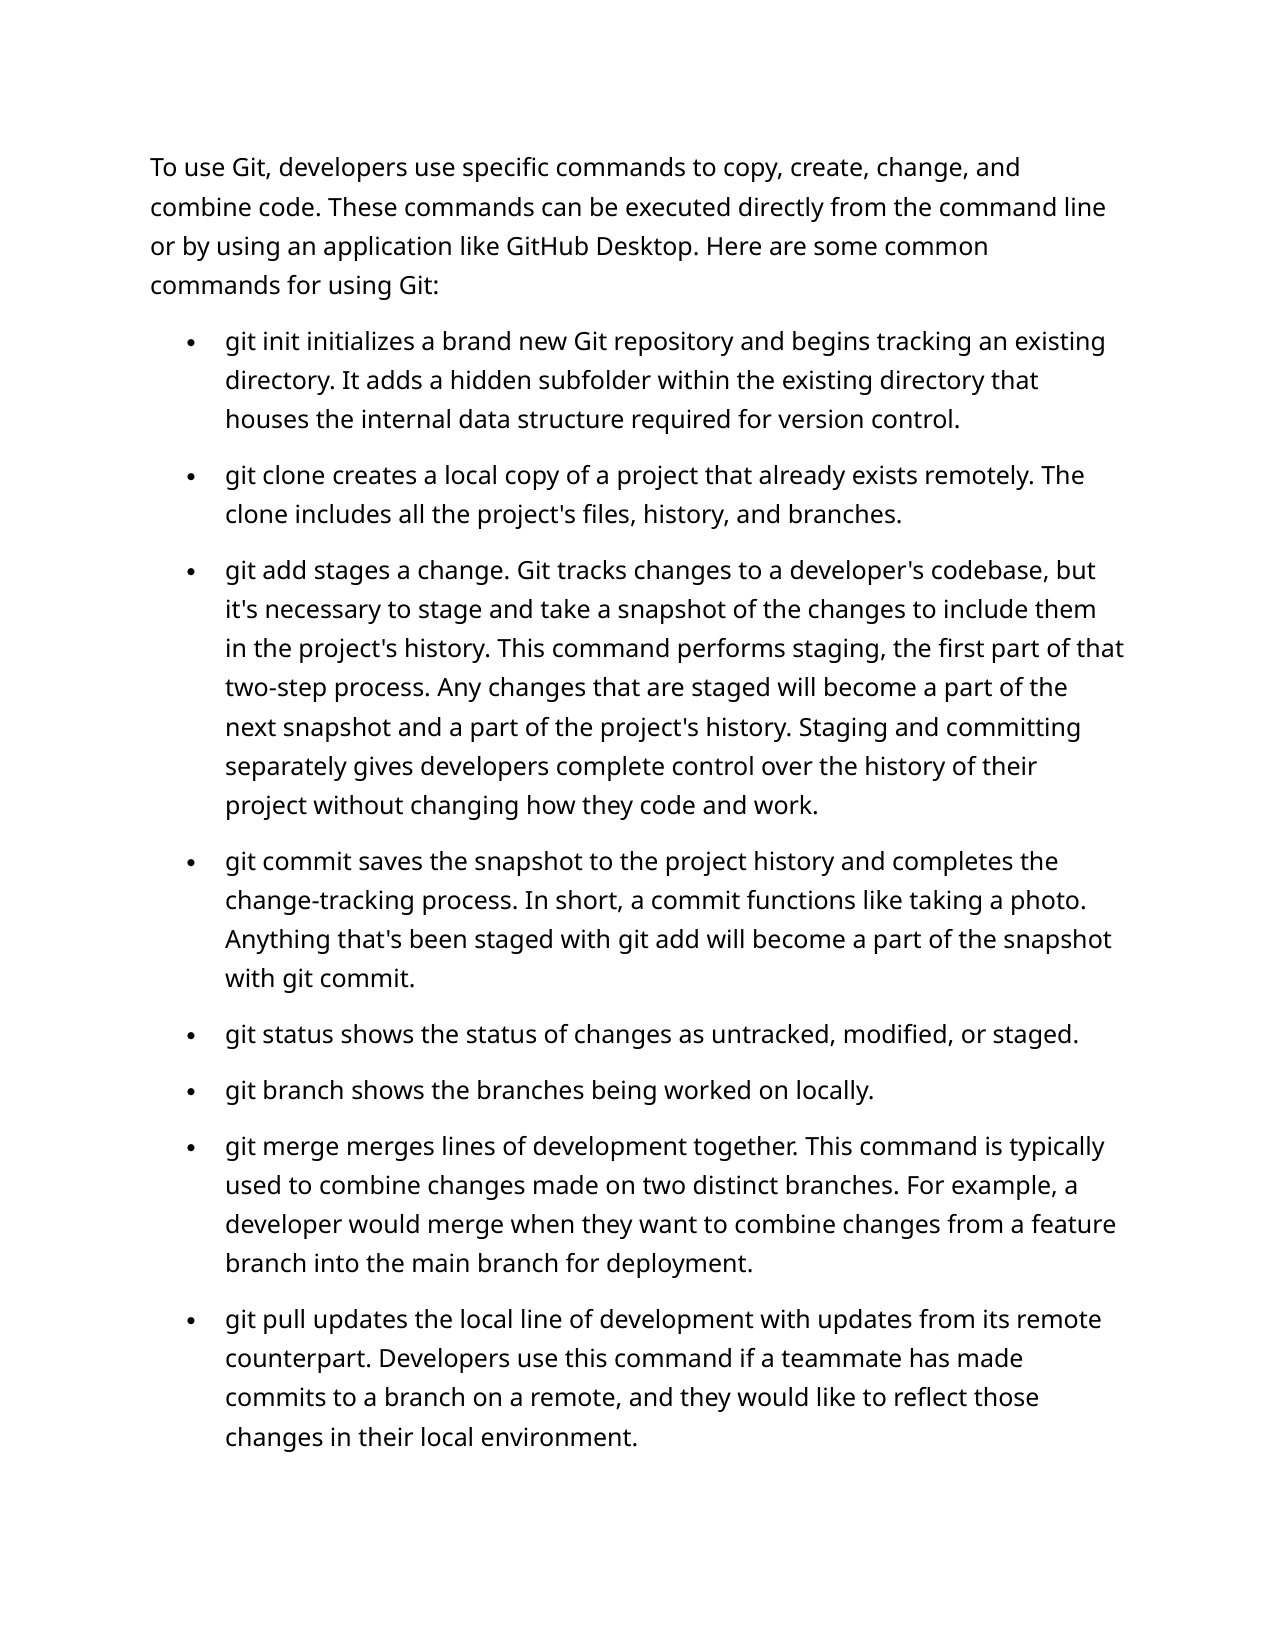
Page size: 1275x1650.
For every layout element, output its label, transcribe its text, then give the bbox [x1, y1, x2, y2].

list git add stages a change. Git tracks changes to a developer's codebase, but it's necessary to stage and take a snapshot of the changes to include them in the project's history. This command performs staging, the first part of that two-step process. Any changes that are staged will become a part of the next snapshot and a part of the project's history. Staging and committing separately gives developers complete control over the history of their project without changing how they code and work. [187, 552, 1125, 822]
list git status shows the status of changes as untracked, modified, or staged. [187, 1017, 1125, 1051]
text To use Git, developers use specific commands to copy, create, change, and combine code. These commands can be executed directly from the command line or by using an application like GitHub Desktop. Here are some common commands for using Git: [150, 150, 1125, 302]
list git commit saves the snapshot to the project history and completes the change-tracking process. In short, a commit functions like taking a photo. Anything that's been staged with git add will become a part of the snapshot with git commit. [187, 843, 1125, 995]
list git pull updates the local line of development with updates from its remote counterpart. Developers use this command if a teammate has made commits to a branch on a remote, and they would like to reflect those changes in their local environment. [187, 1302, 1125, 1453]
list git branch shows the branches being worked on locally. [187, 1072, 1125, 1107]
list git init initializes a brand new Git repository and begins tracking an existing directory. It adds a hidden subfolder within the existing directory that houses the internal data structure required for version control. [187, 323, 1125, 436]
list git merge merges lines of development together. This command is typically used to combine changes made on two distinct branches. For example, a developer would merge when they want to combine changes from a feature branch into the main branch for deployment. [187, 1128, 1125, 1280]
list git clone creates a local copy of a project that already exists remotely. The clone includes all the project's files, history, and branches. [187, 457, 1125, 531]
